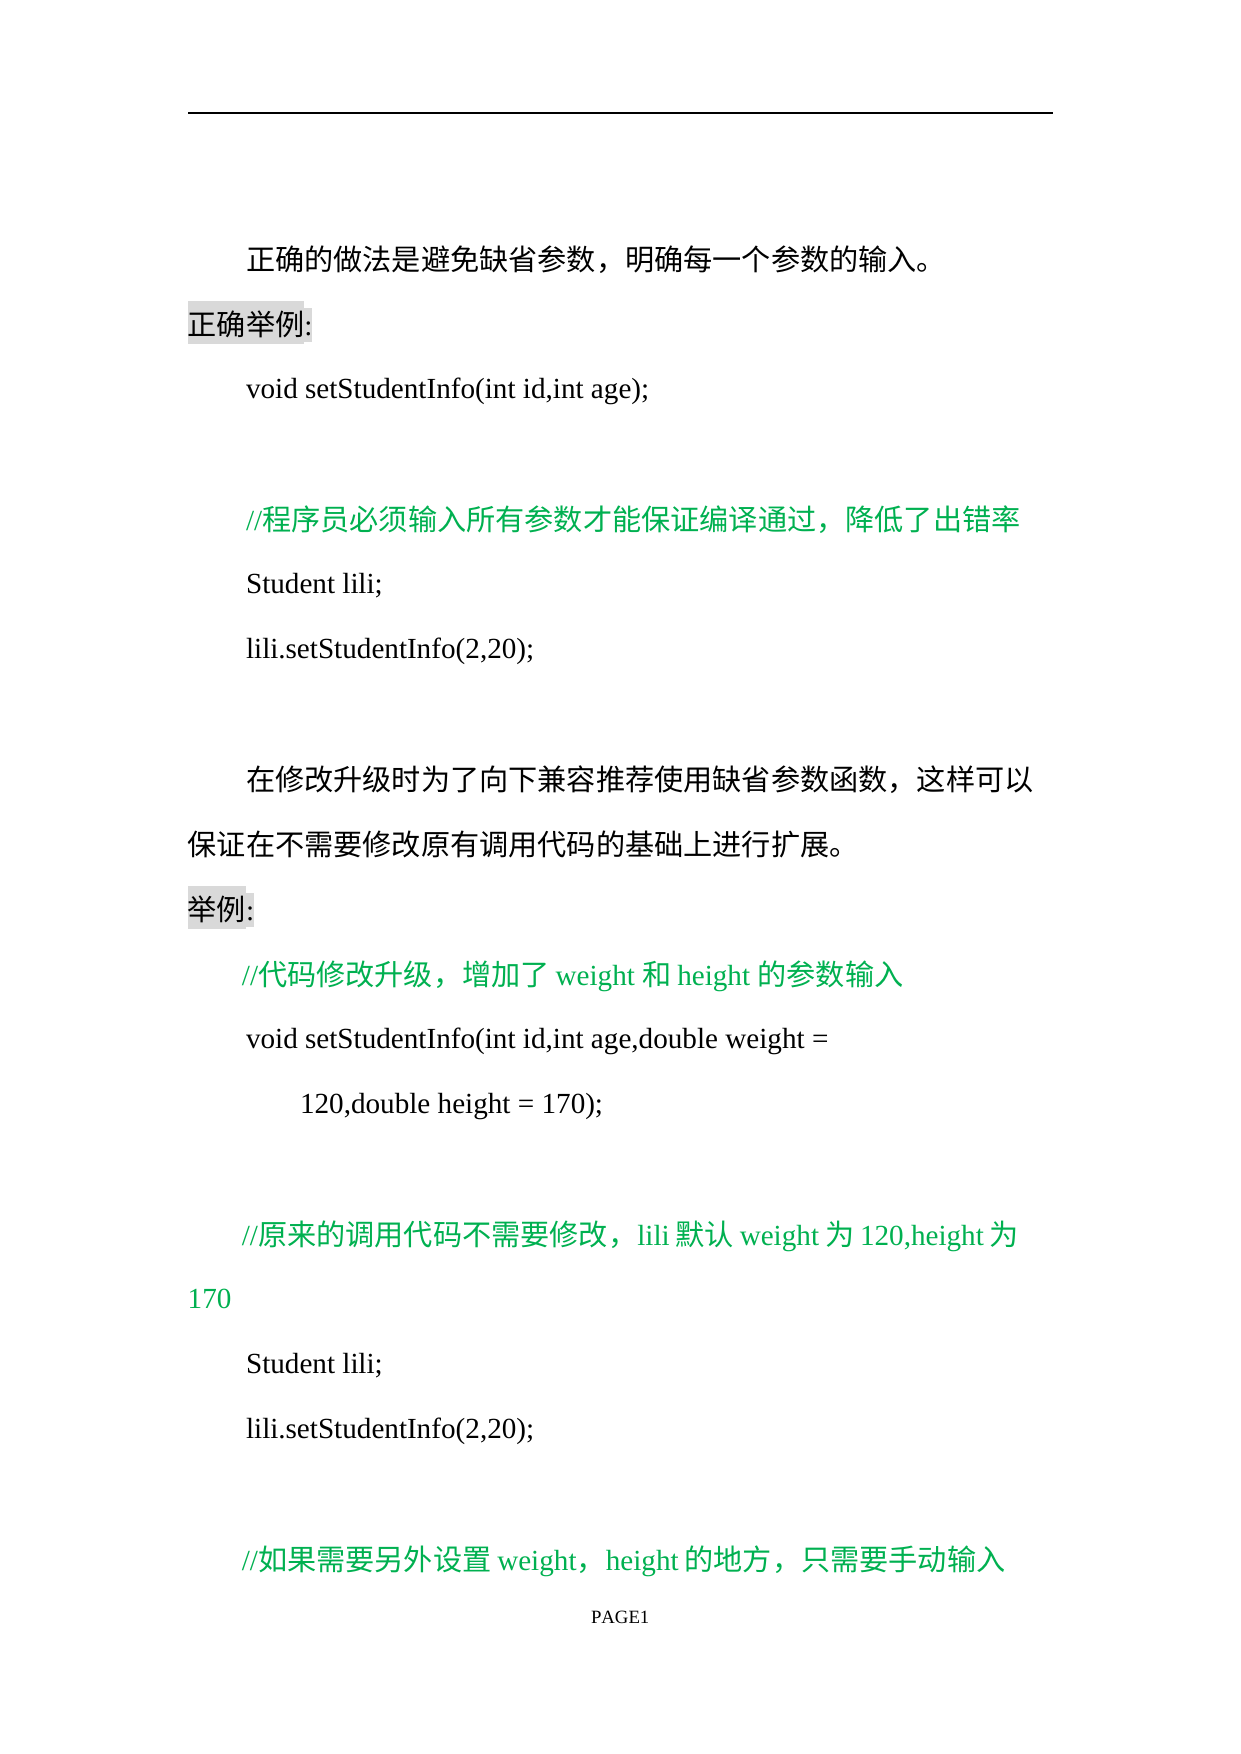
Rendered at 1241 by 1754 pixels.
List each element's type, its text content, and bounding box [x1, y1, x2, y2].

text 正确举例: [187, 290, 1053, 355]
text 在修改升级时为了向下兼容推荐使用缺省参数函数，这样可以保证在不需要修改原有调用代码的基础上进行扩展。 [187, 745, 1053, 875]
text 120,double height = 170); [187, 1070, 1053, 1135]
text void setStudentInfo(int id,int age,double weight = [187, 1005, 1053, 1070]
text //原来的调用代码不需要修改，lili默认weight为120,height为170 [187, 1200, 1053, 1330]
text //代码修改升级，增加了weight 和height 的参数输入 [187, 940, 1053, 1005]
text void setStudentInfo(int id,int age); [187, 355, 1053, 420]
text lili.setStudentInfo(2,20); [187, 615, 1053, 680]
text //如果需要另外设置weight，height的地方，只需要手动输入 [187, 1525, 1053, 1590]
text Student lili; [187, 1330, 1053, 1395]
text lili.setStudentInfo(2,20); [187, 1395, 1053, 1460]
text 举例: [187, 875, 1053, 940]
text 正确的做法是避免缺省参数，明确每一个参数的输入。 [187, 225, 1053, 290]
text Student lili; [187, 550, 1053, 615]
text //程序员必须输入所有参数才能保证编译通过，降低了出错率 [187, 485, 1053, 550]
